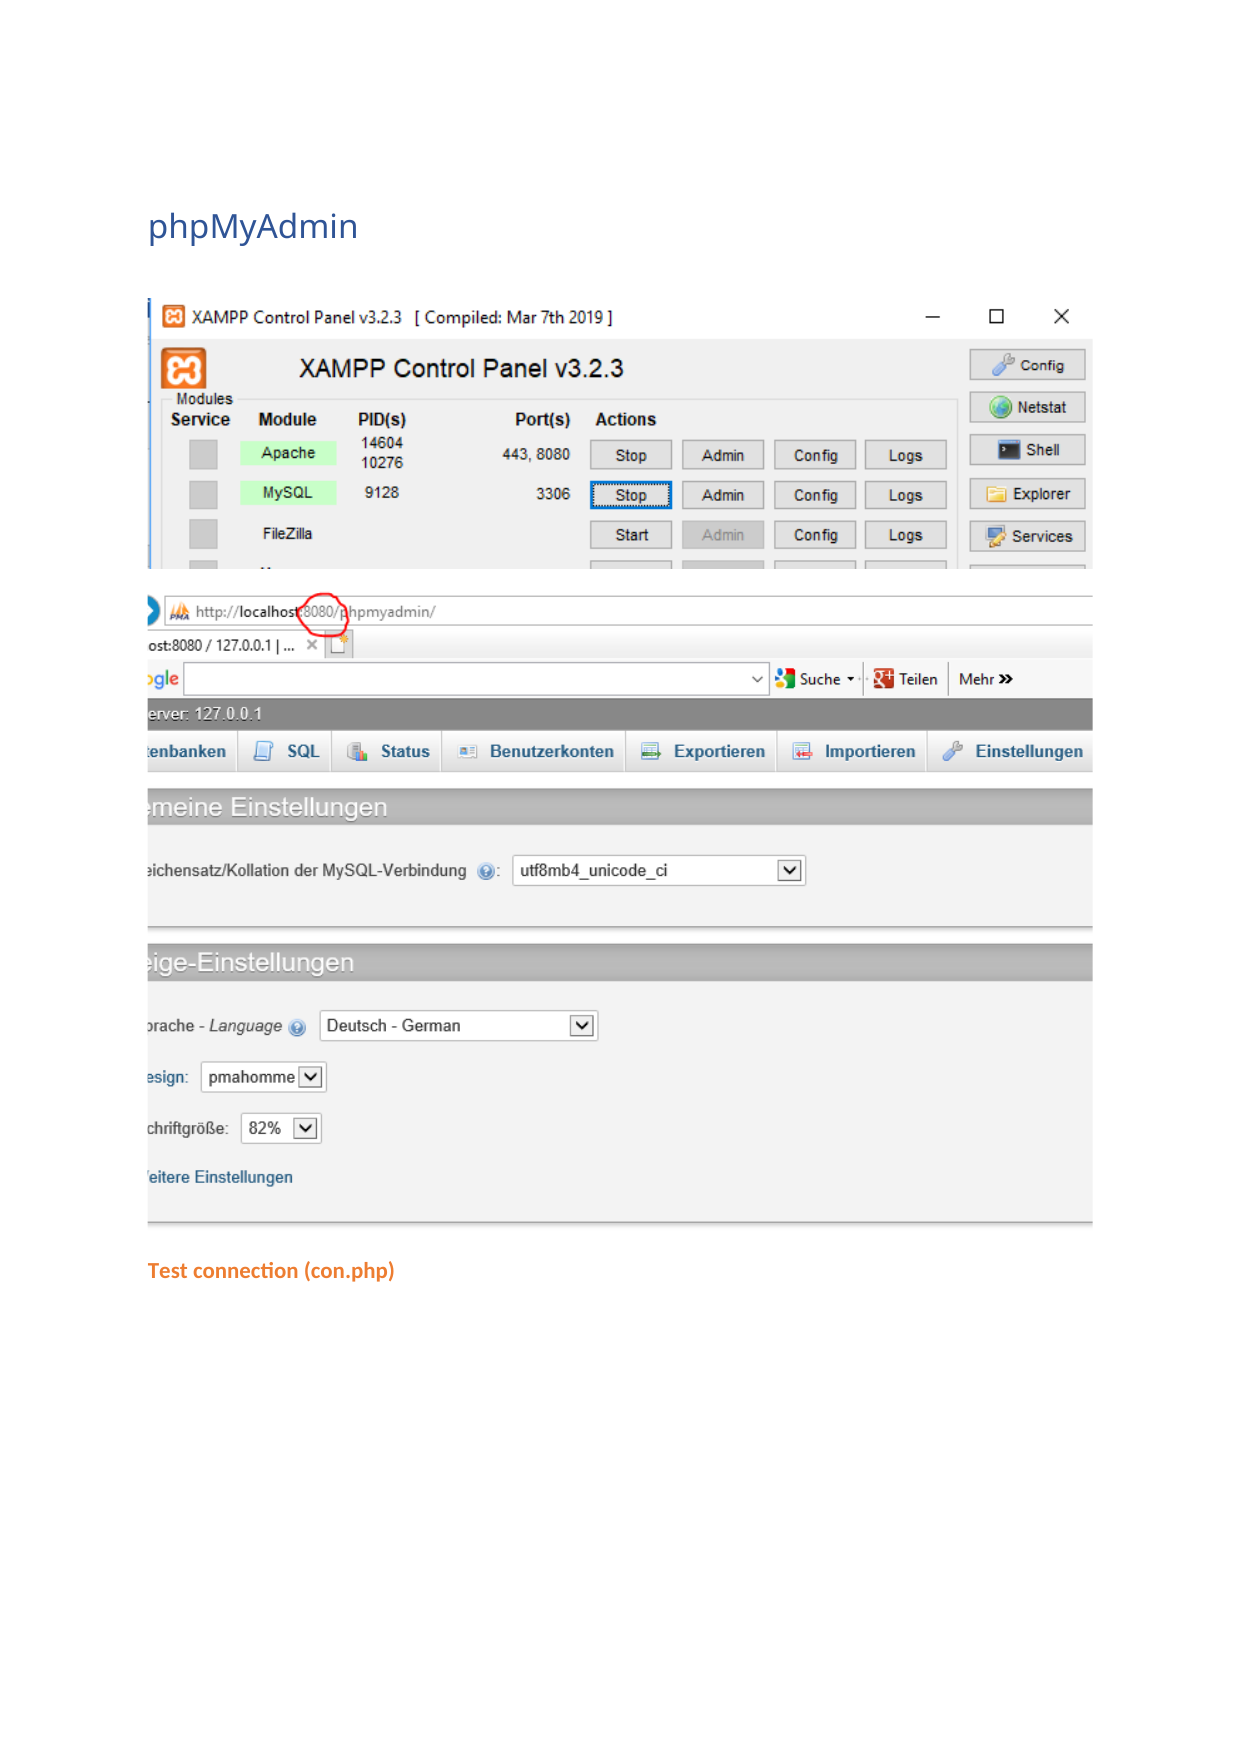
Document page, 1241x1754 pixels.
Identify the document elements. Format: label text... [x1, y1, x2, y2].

subtitle phpMyAdmin [148, 203, 1093, 248]
picture [147, 298, 1093, 569]
text Test connection (con.php) [148, 1257, 1093, 1284]
picture [147, 587, 1093, 1238]
